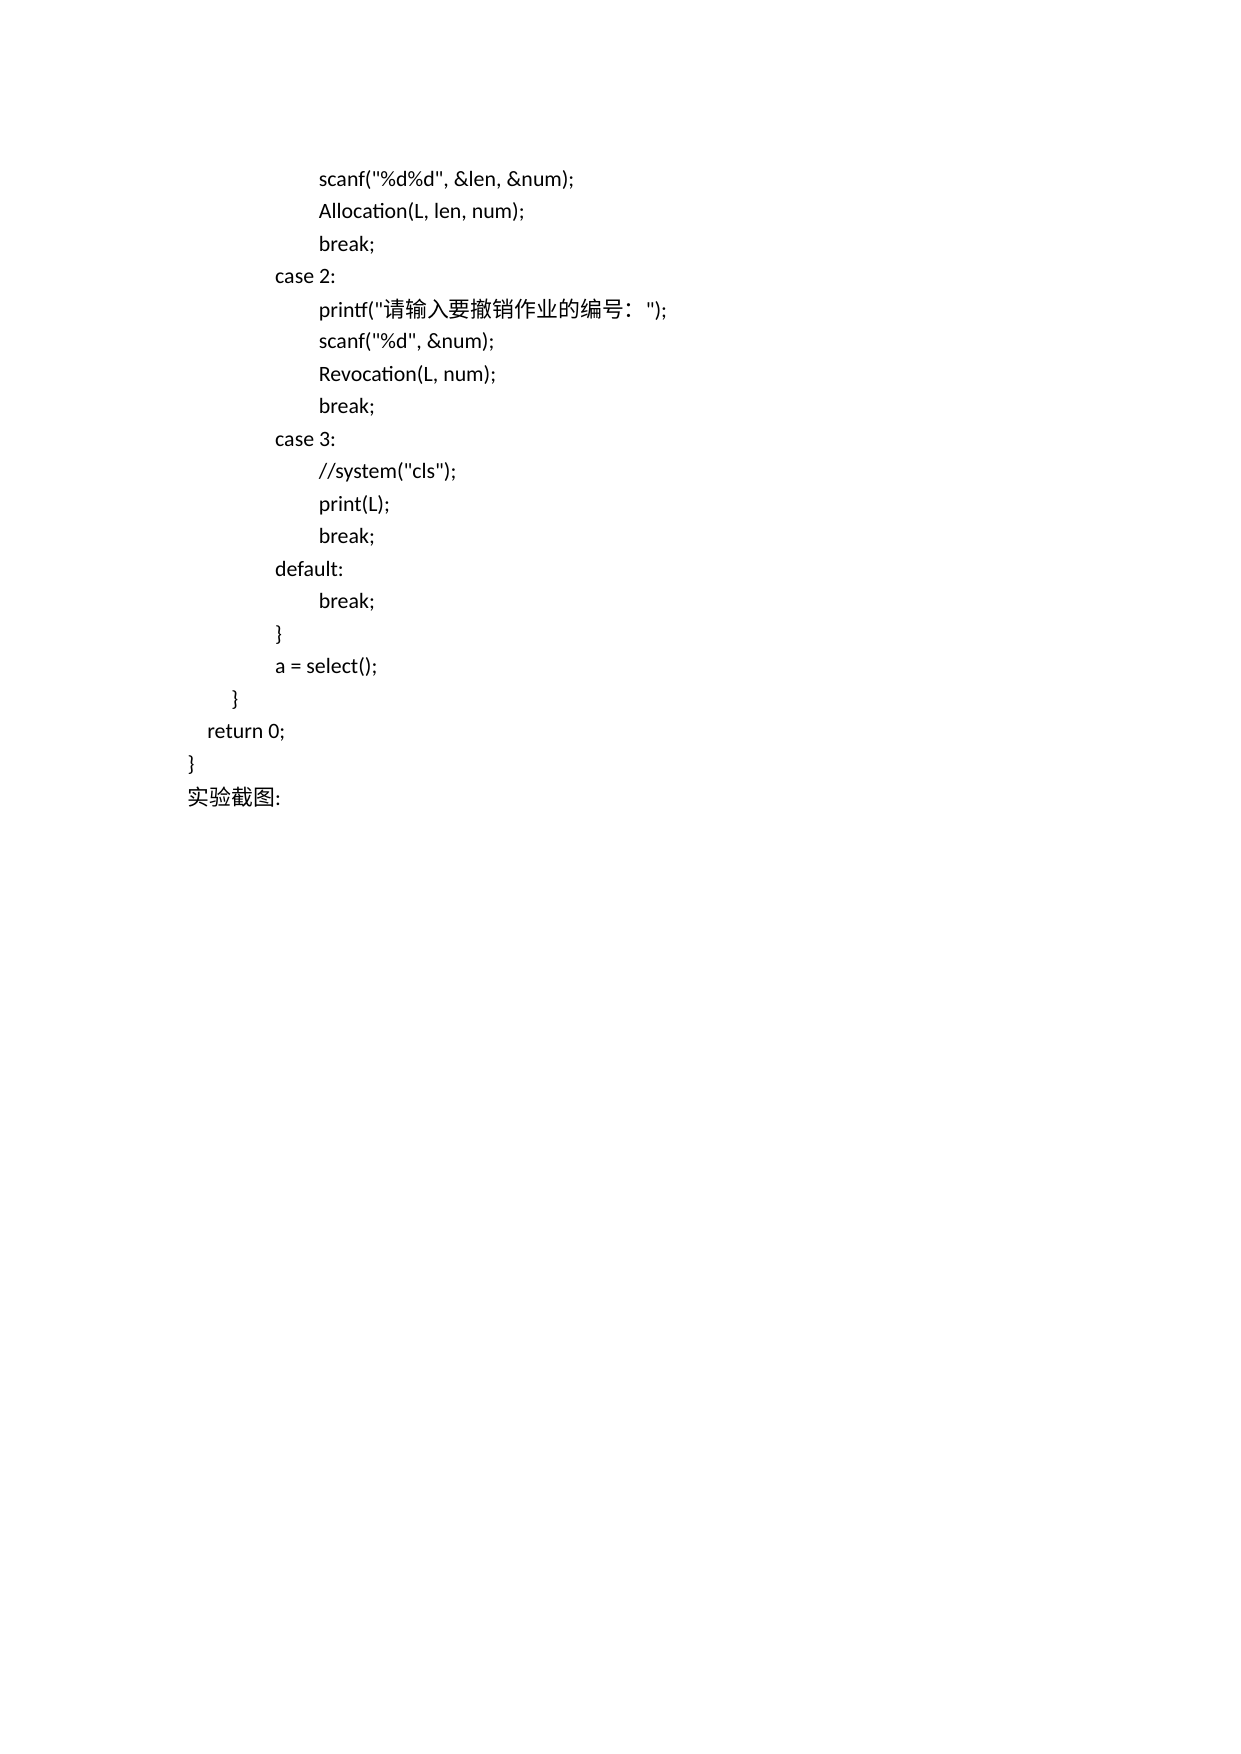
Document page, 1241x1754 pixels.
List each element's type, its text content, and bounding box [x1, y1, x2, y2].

text default: [187, 552, 1053, 584]
text break; [187, 584, 1053, 617]
text } [187, 747, 1053, 779]
text Revocation(L, num); [187, 357, 1053, 389]
text Allocation(L, len, num); [187, 194, 1053, 227]
text a = select(); [187, 649, 1053, 682]
text } [187, 682, 1053, 714]
text //system("cls"); [187, 454, 1053, 487]
text case 2: [187, 259, 1053, 292]
text scanf("%d%d", &len, &num); [187, 162, 1053, 194]
text printf("请输入要撤销作业的编号："); [187, 292, 1053, 324]
text 实验截图: [187, 779, 1053, 812]
text print(L); [187, 487, 1053, 519]
text break; [187, 519, 1053, 552]
text } [187, 617, 1053, 649]
text break; [187, 389, 1053, 422]
text return 0; [187, 714, 1053, 747]
text break; [187, 227, 1053, 259]
text scanf("%d", &num); [187, 324, 1053, 357]
text case 3: [187, 422, 1053, 454]
